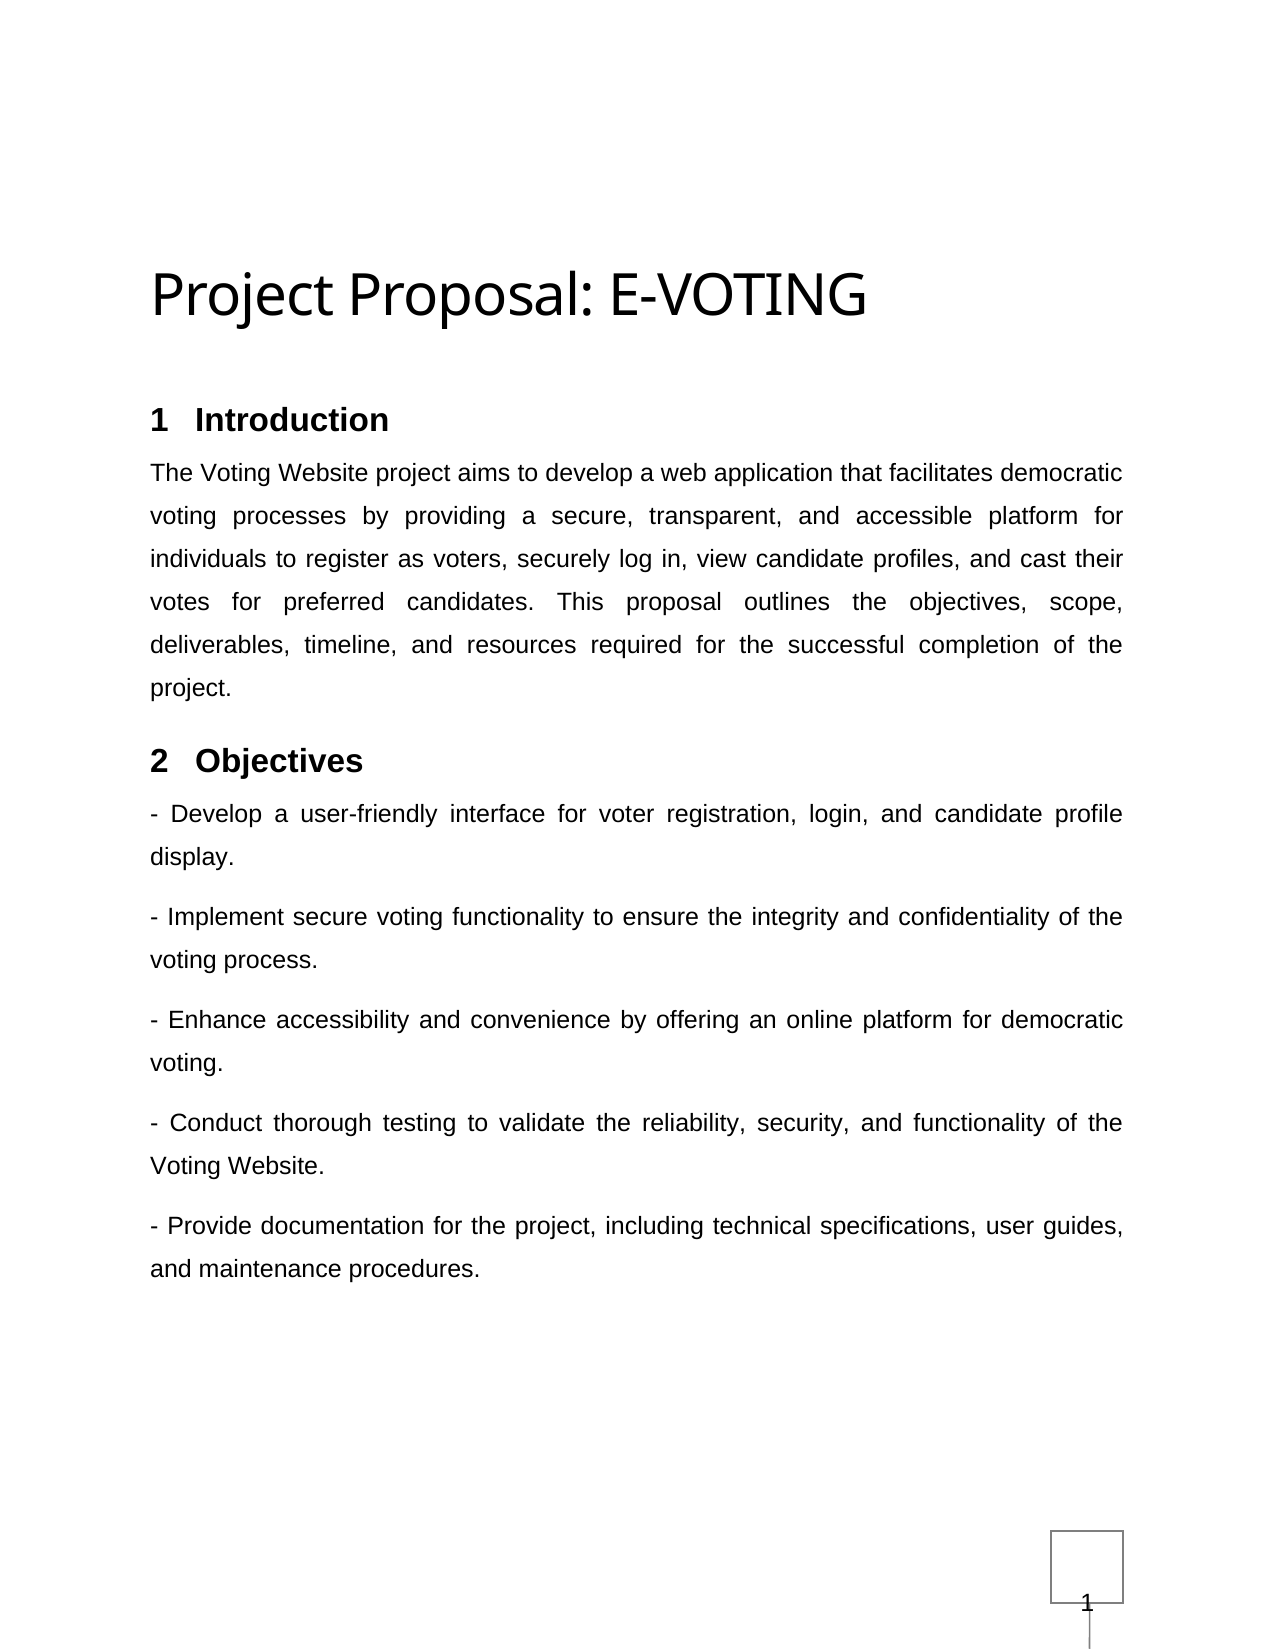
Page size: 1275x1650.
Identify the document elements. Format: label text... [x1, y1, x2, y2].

title Project Proposal: E-VOTING [150, 252, 1125, 332]
subtitle Introduction [150, 400, 1125, 438]
text - Develop a user-friendly interface for voter registration, login, and candidate profile display. [150, 799, 1125, 871]
text - Provide documentation for the project, including technical specifications, user guides, and maintenance procedures. [150, 1211, 1125, 1283]
text - Implement secure voting functionality to ensure the integrity and confidentiality of the voting process. [150, 902, 1125, 974]
text - Enhance accessibility and convenience by offering an online platform for democratic voting. [150, 1005, 1125, 1077]
text The Voting Website project aims to develop a web application that facilitates democratic voting processes by providing a secure, transparent, and accessible platform for individuals to register as voters, securely log in, view candidate profiles, and cast their votes for preferred candidates. This proposal outlines the objectives, scope, deliverables, timeline, and resources required for the successful completion of the project. [150, 458, 1125, 702]
subtitle Objectives [150, 741, 1125, 780]
text - Conduct thorough testing to validate the reliability, security, and functionality of the Voting Website. [150, 1108, 1125, 1180]
